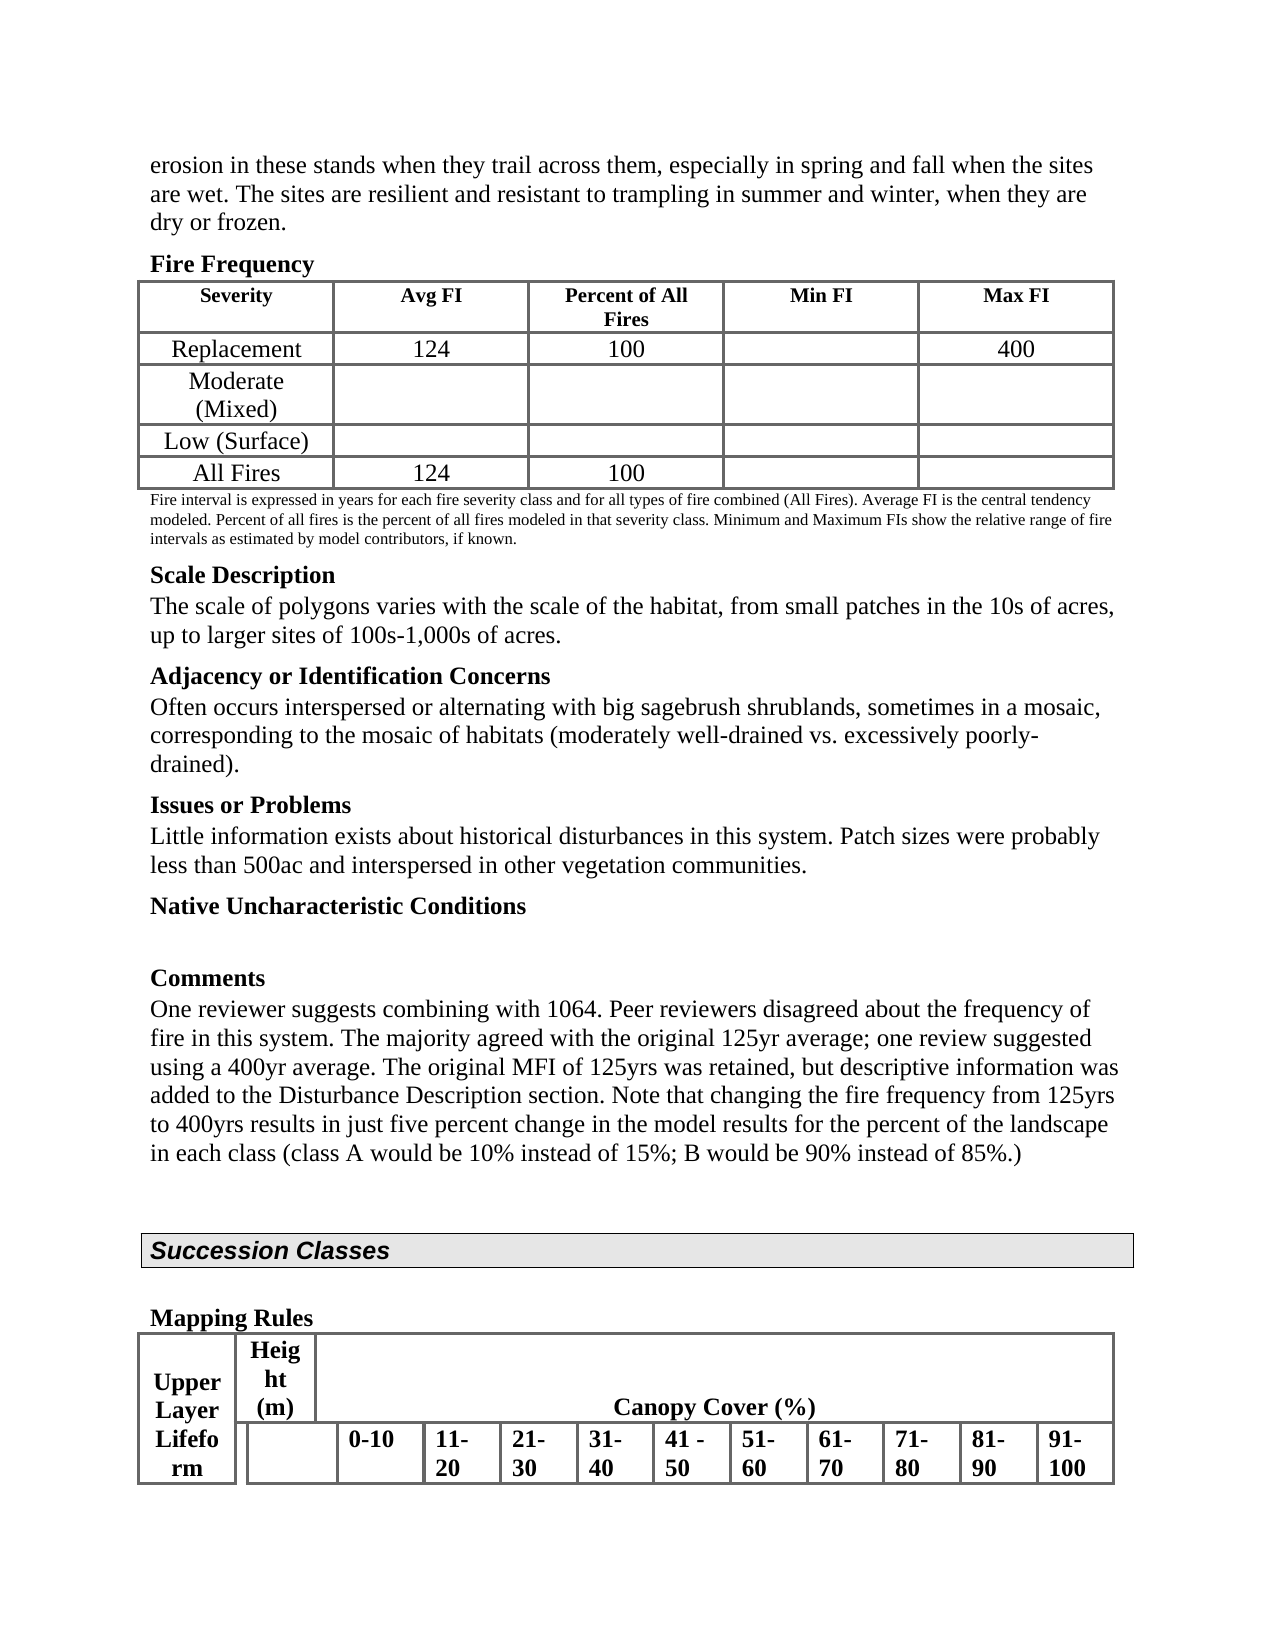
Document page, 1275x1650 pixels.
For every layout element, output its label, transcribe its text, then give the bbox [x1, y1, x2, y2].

table_cell 41 - 50 [655, 1424, 729, 1482]
table_header Upper Layer Lifeform [140, 1335, 234, 1482]
text Succession Classes [142, 1234, 1133, 1267]
table_header Percent of All Fires [530, 283, 722, 331]
table_cell 91-100 [1039, 1424, 1112, 1482]
table_cell 11-20 [426, 1424, 499, 1482]
text Mapping Rules [150, 1303, 1125, 1332]
text Comments [150, 963, 1125, 992]
table_cell 21-30 [502, 1424, 576, 1482]
table_cell 100 [530, 458, 722, 487]
table_cell [335, 366, 527, 423]
table_cell [725, 458, 917, 487]
text Adjacency or Identification Concerns [150, 661, 1125, 690]
table_cell [920, 458, 1112, 487]
table_header Severity [140, 283, 332, 331]
table_cell 124 [335, 334, 527, 363]
table_cell 100 [530, 334, 722, 363]
table_cell 71-80 [885, 1424, 959, 1482]
table_cell 51-60 [732, 1424, 806, 1482]
text Often occurs interspersed or alternating with big sagebrush shrublands, sometimes in a mosaic, corresponding to the mosaic of habitats (moderately well-drained vs. excessively poorly-drained). [150, 692, 1125, 778]
table_cell [725, 366, 917, 423]
table_header Canopy Cover (%) [317, 1335, 1112, 1421]
table_cell Moderate (Mixed) [140, 366, 332, 423]
table_cell [725, 426, 917, 455]
text The scale of polygons varies with the scale of the habitat, from small patches in the 10s of acres, up to larger sites of 100s-1,000s of acres. [150, 591, 1125, 648]
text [150, 150, 1125, 236]
table_cell All Fires [140, 458, 332, 487]
table_cell [530, 426, 722, 455]
text Fire interval is expressed in years for each fire severity class and for all types of fire combined (All Fires). Average FI is the central tendency modeled. Percent of all fires is the percent of all fires modeled in that severity class. Minimum and Maximum FIs show the relative range of fire intervals as estimated by model contributors, if known. [150, 490, 1125, 548]
table_cell [335, 426, 527, 455]
text Scale Description [150, 560, 1125, 589]
table_header Min FI [725, 283, 917, 331]
text One reviewer suggests combining with 1064. Peer reviewers disagreed about the frequency of fire in this system. The majority agreed with the original 125yr average; one review suggested using a 400yr average. The original MFI of 125yrs was retained, but descriptive information was added to the Disturbance Description section. Note that changing the fire frequency from 125yrs to 400yrs results in just five percent change in the model results for the percent of the landscape in each class (class A would be 10% instead of 15%; B would be 90% instead of 85%.) [150, 994, 1125, 1167]
text Native Uncharacteristic Conditions [150, 891, 1125, 920]
table_header Height (m) [237, 1335, 314, 1421]
table_cell 0-10 [339, 1424, 422, 1482]
text Issues or Problems [150, 791, 1125, 819]
text Little information exists about historical disturbances in this system. Patch sizes were probably less than 500ac and interspersed in other vegetation communities. [150, 821, 1125, 879]
table_cell [920, 426, 1112, 455]
table_cell Low (Surface) [140, 426, 332, 455]
table_cell [530, 366, 722, 423]
table_header Max FI [920, 283, 1112, 331]
table_cell 31-40 [579, 1424, 652, 1482]
table_cell 400 [920, 334, 1112, 363]
text Fire Frequency [150, 249, 1125, 277]
table_cell [920, 366, 1112, 423]
table_cell 124 [335, 458, 527, 487]
table_cell 61-70 [809, 1424, 882, 1482]
table_header Avg FI [335, 283, 527, 331]
table_cell 81-90 [962, 1424, 1036, 1482]
table_cell [725, 334, 917, 363]
table_cell Replacement [140, 334, 332, 363]
